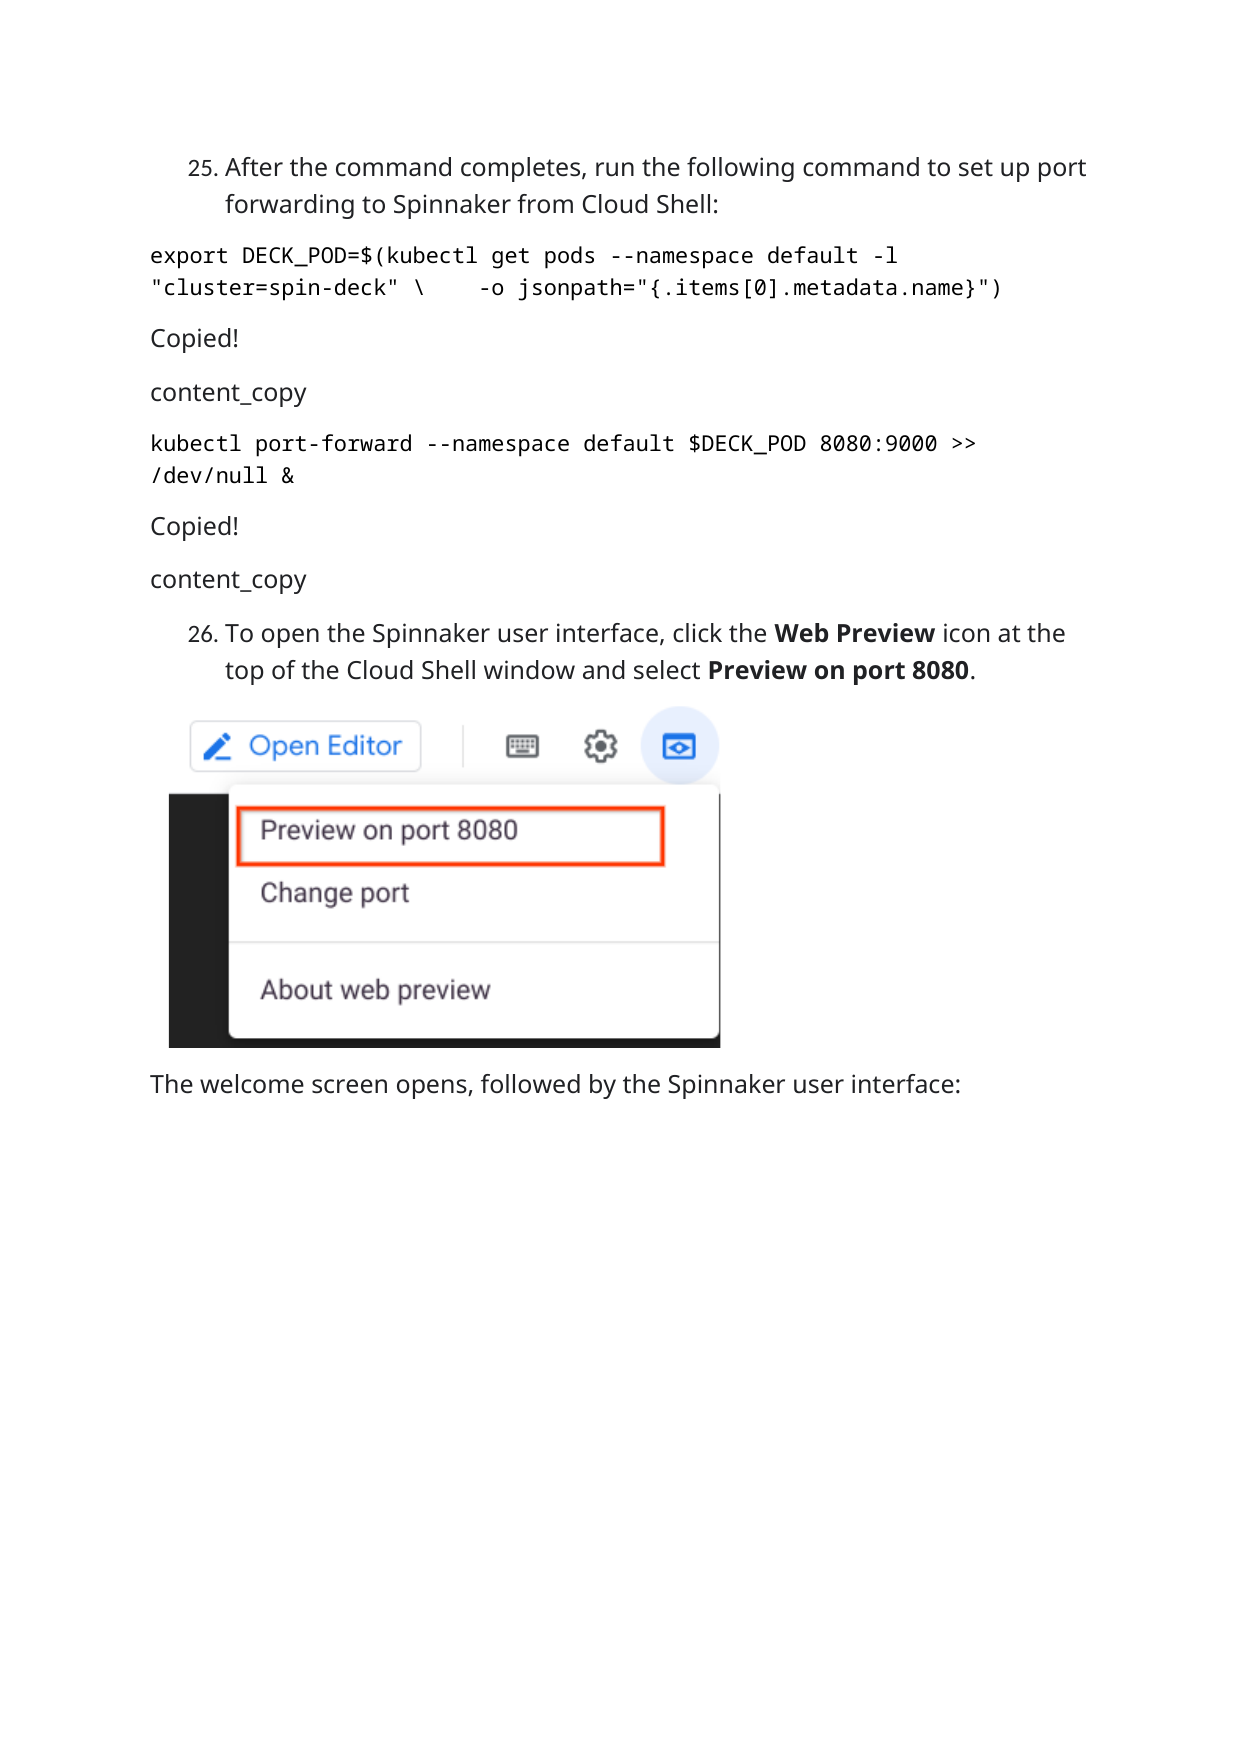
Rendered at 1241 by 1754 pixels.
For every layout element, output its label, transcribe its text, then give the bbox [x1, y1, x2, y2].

text The welcome screen opens, followed by the Spinnaker user interface: [150, 1067, 1090, 1101]
text Copied! [150, 321, 1090, 355]
text kubectl port-forward --namespace default $DECK_POD 8080:9000 >> /dev/null & [150, 428, 1090, 490]
list After the command completes, run the following command to set up port forwarding to Spinnaker from Cloud Shell: [187, 150, 1090, 221]
text export DECK_POD=$(kubectl get pods --namespace default -l "cluster=spin-deck" \ -o jsonpath="{.items[0].metadata.name}") [150, 240, 1090, 302]
text Copied! [150, 509, 1090, 543]
text content_copy [150, 374, 1090, 408]
text content_copy [150, 562, 1090, 596]
list To open the Spinnaker user interface, click the Web Preview icon at the top of the Cloud Shell window and select Preview on port 8080. [187, 616, 1090, 686]
